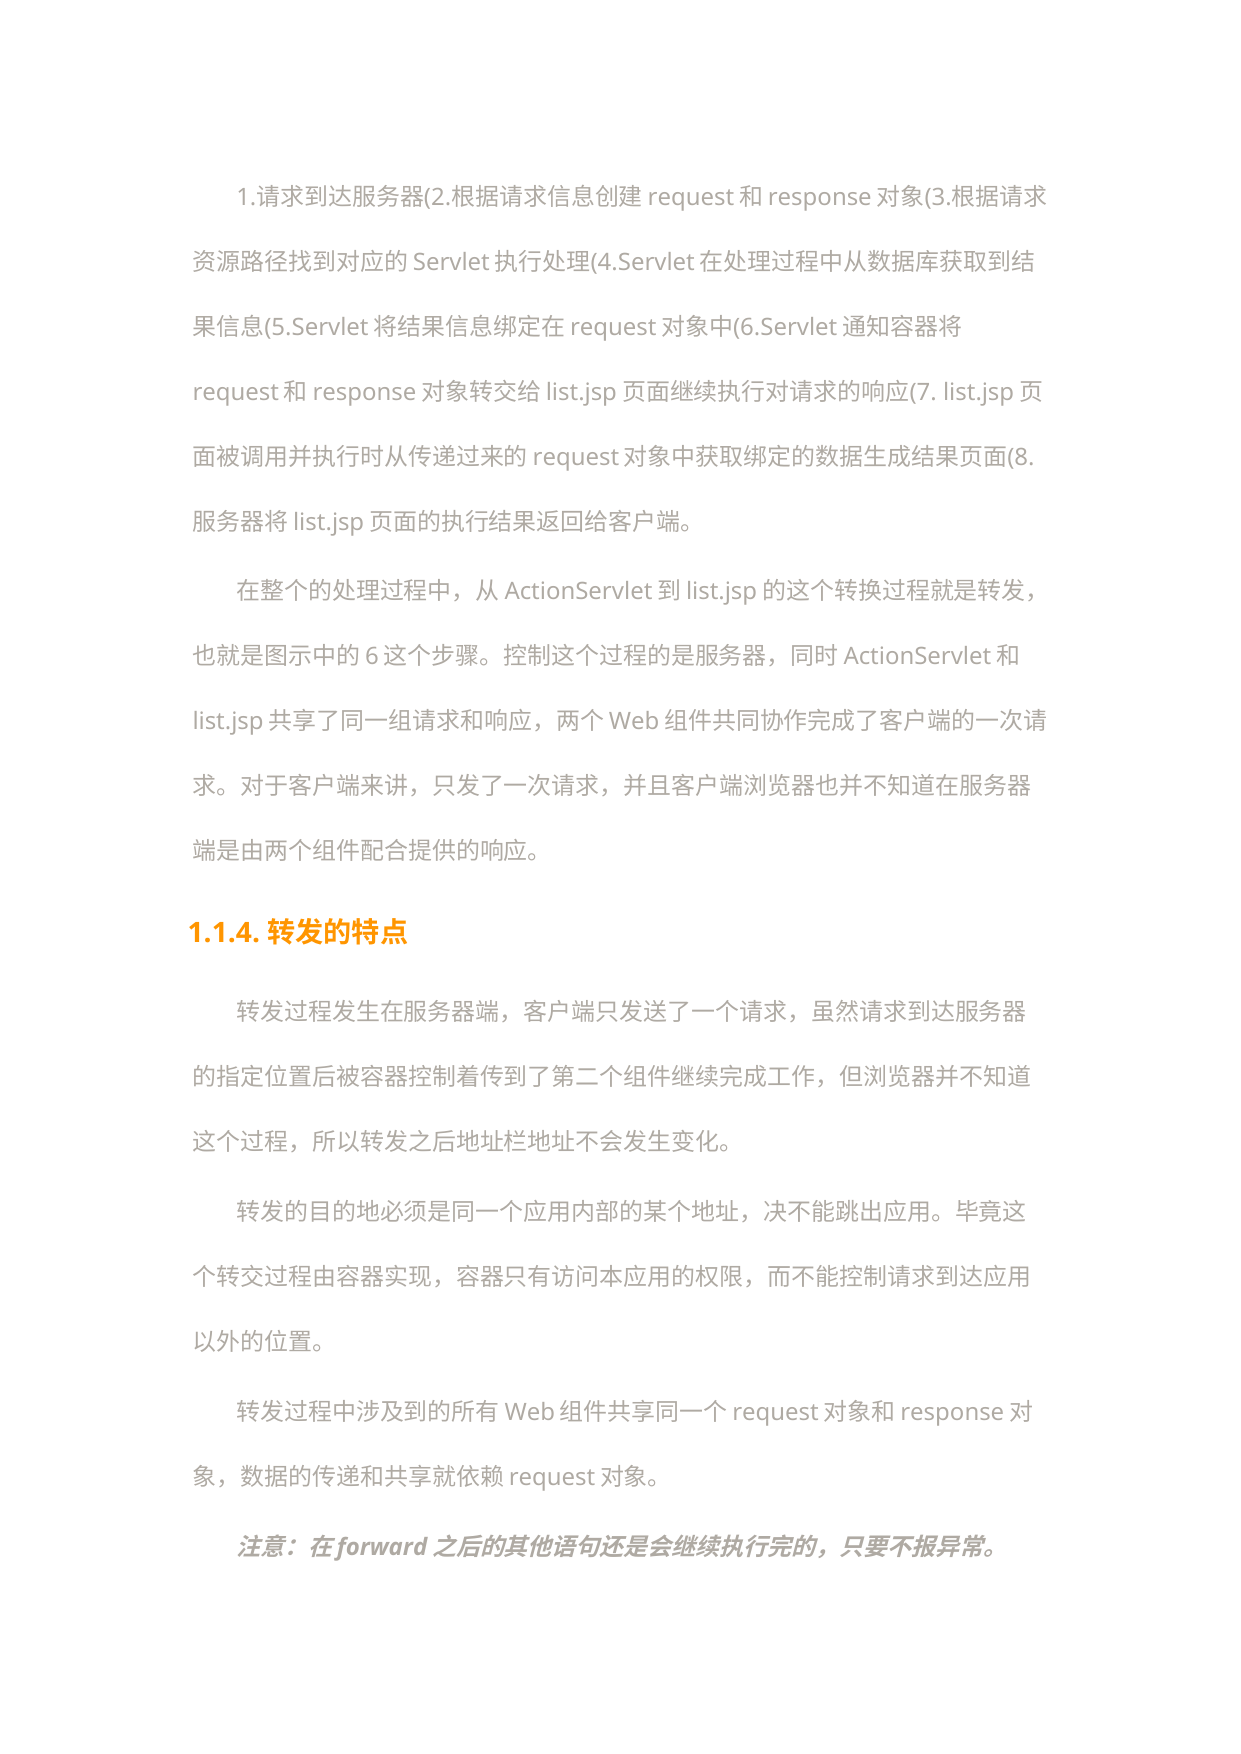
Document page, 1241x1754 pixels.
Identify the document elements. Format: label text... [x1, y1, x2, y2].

text 注意：在forward之后的其他语句还是会继续执行完的，只要不报异常。 [192, 1512, 1048, 1577]
text 在整个的处理过程中，从ActionServlet到list.jsp的这个转换过程就是转发，也就是图示中的6这个步骤。控制这个过程的是服务器，同时ActionServlet和list.jsp共享了同一组请求和响应，两个Web组件共同协作完成了客户端的一次请求。对于客户端来讲，只发了一次请求，并且客户端浏览器也并不知道在服务器端是由两个组件配合提供的响应。 [192, 557, 1048, 882]
text 转发过程发生在服务器端，客户端只发送了一个请求，虽然请求到达服务器的指定位置后被容器控制着传到了第二个组件继续完成工作，但浏览器并不知道这个过程，所以转发之后地址栏地址不会发生变化。 [192, 978, 1048, 1173]
text 转发的目的地必须是同一个应用内部的某个地址，决不能跳出应用。毕竟这个转交过程由容器实现，容器只有访问本应用的权限，而不能控制请求到达应用以外的位置。 [192, 1178, 1048, 1373]
text 转发过程中涉及到的所有Web组件共享同一个request对象和response对象，数据的传递和共享就依赖request对象。 [192, 1377, 1048, 1507]
text 1.请求到达服务器(2.根据请求信息创建request和response对象(3.根据请求资源路径找到对应的Servlet执行处理(4.Servlet在处理过程中从数据库获取到结果信息(5.Servlet将结果信息绑定在request对象中(6.Servlet通知容器将request和response对象转交给list.jsp页面继续执行对请求的响应(7. list.jsp页面被调用并执行时从传递过来的request对象中获取绑定的数据生成结果页面(8.服务器将list.jsp页面的执行结果返回给客户端。 [192, 162, 1048, 552]
text 1.1.4. 转发的特点 [187, 897, 1053, 962]
